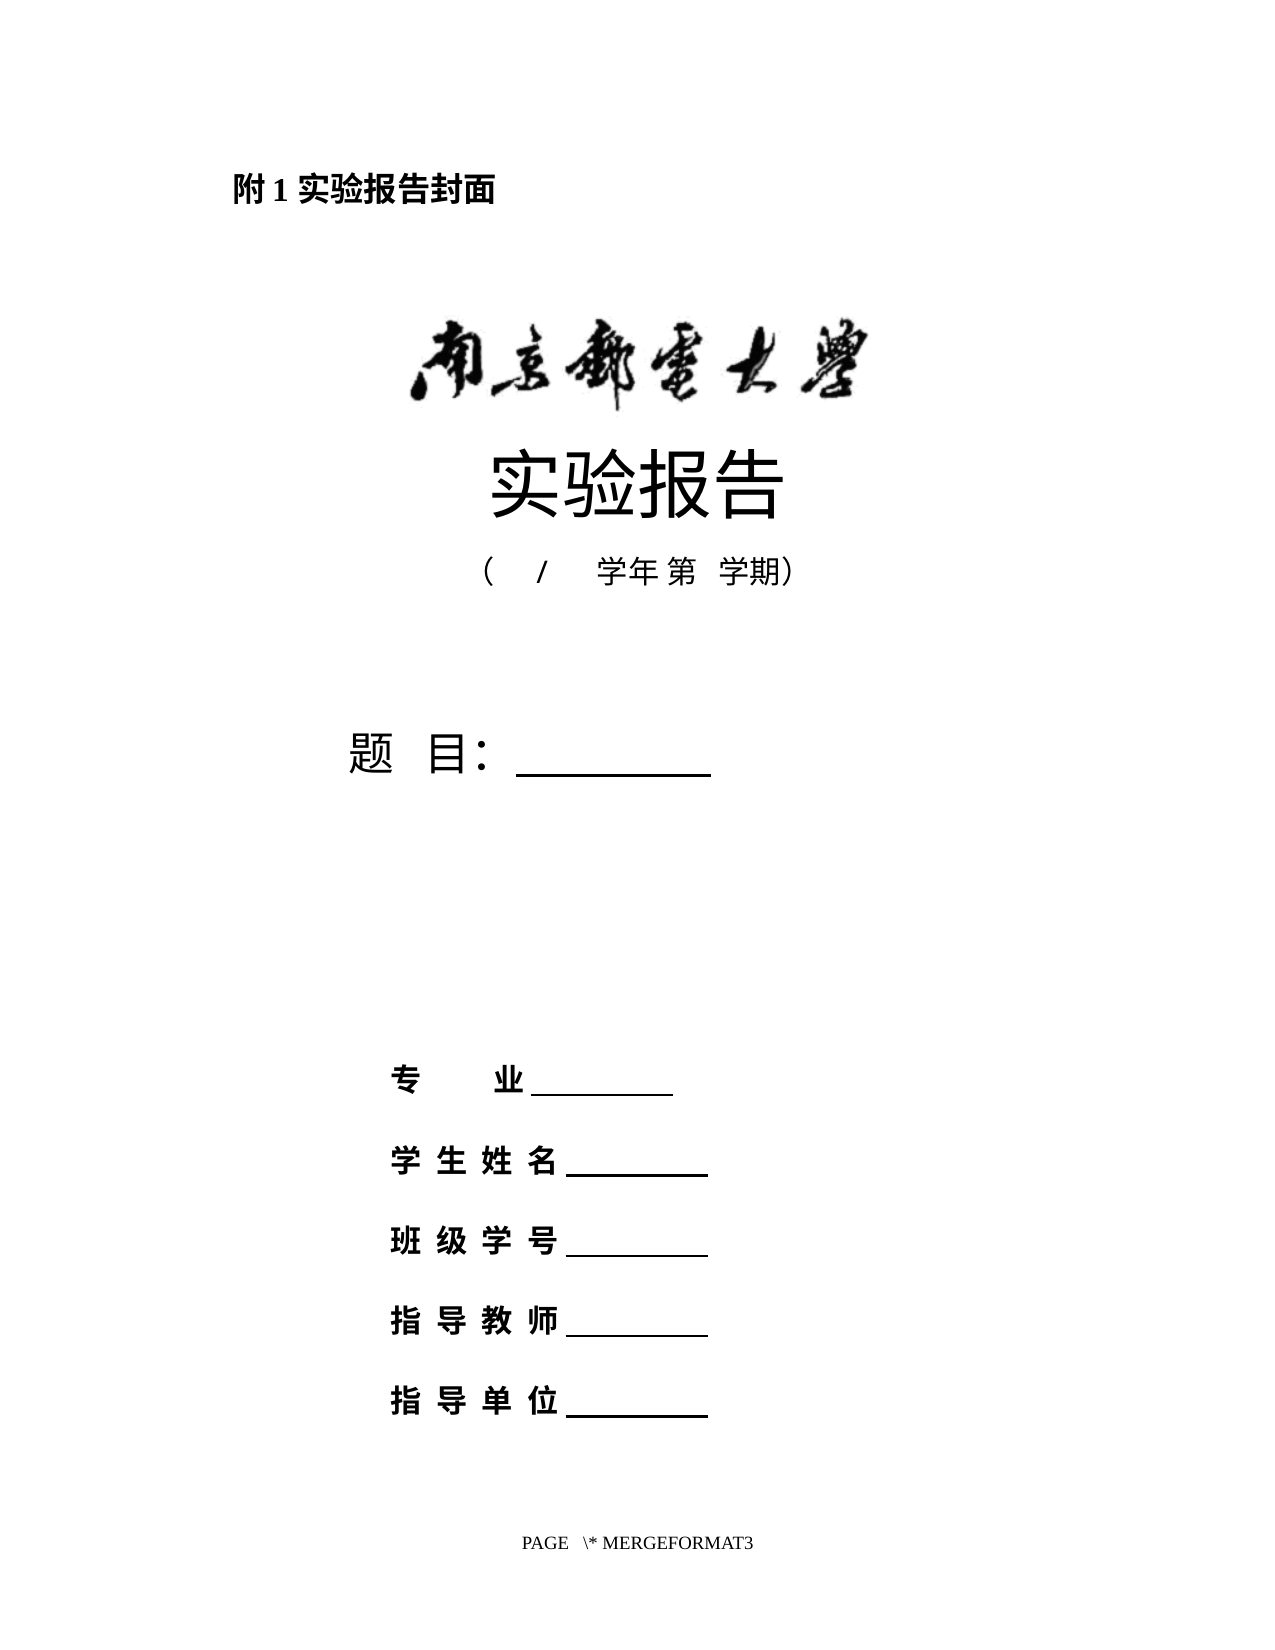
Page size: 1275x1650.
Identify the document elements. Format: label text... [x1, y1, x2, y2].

text 指 导 教 师 [187, 1296, 1087, 1342]
text 专 业 [187, 1055, 1087, 1101]
picture [392, 304, 883, 426]
text （ / 学年 第 学期） [187, 547, 1087, 592]
text 指 导 单 位 [187, 1377, 1087, 1422]
text 班 级 学 号 [187, 1216, 1087, 1261]
subtitle 附1 实验报告封面 [232, 162, 1087, 211]
text 实验报告 [187, 426, 1087, 534]
text 学 生 姓 名 [187, 1136, 1087, 1181]
text 题 目： [187, 717, 1087, 783]
